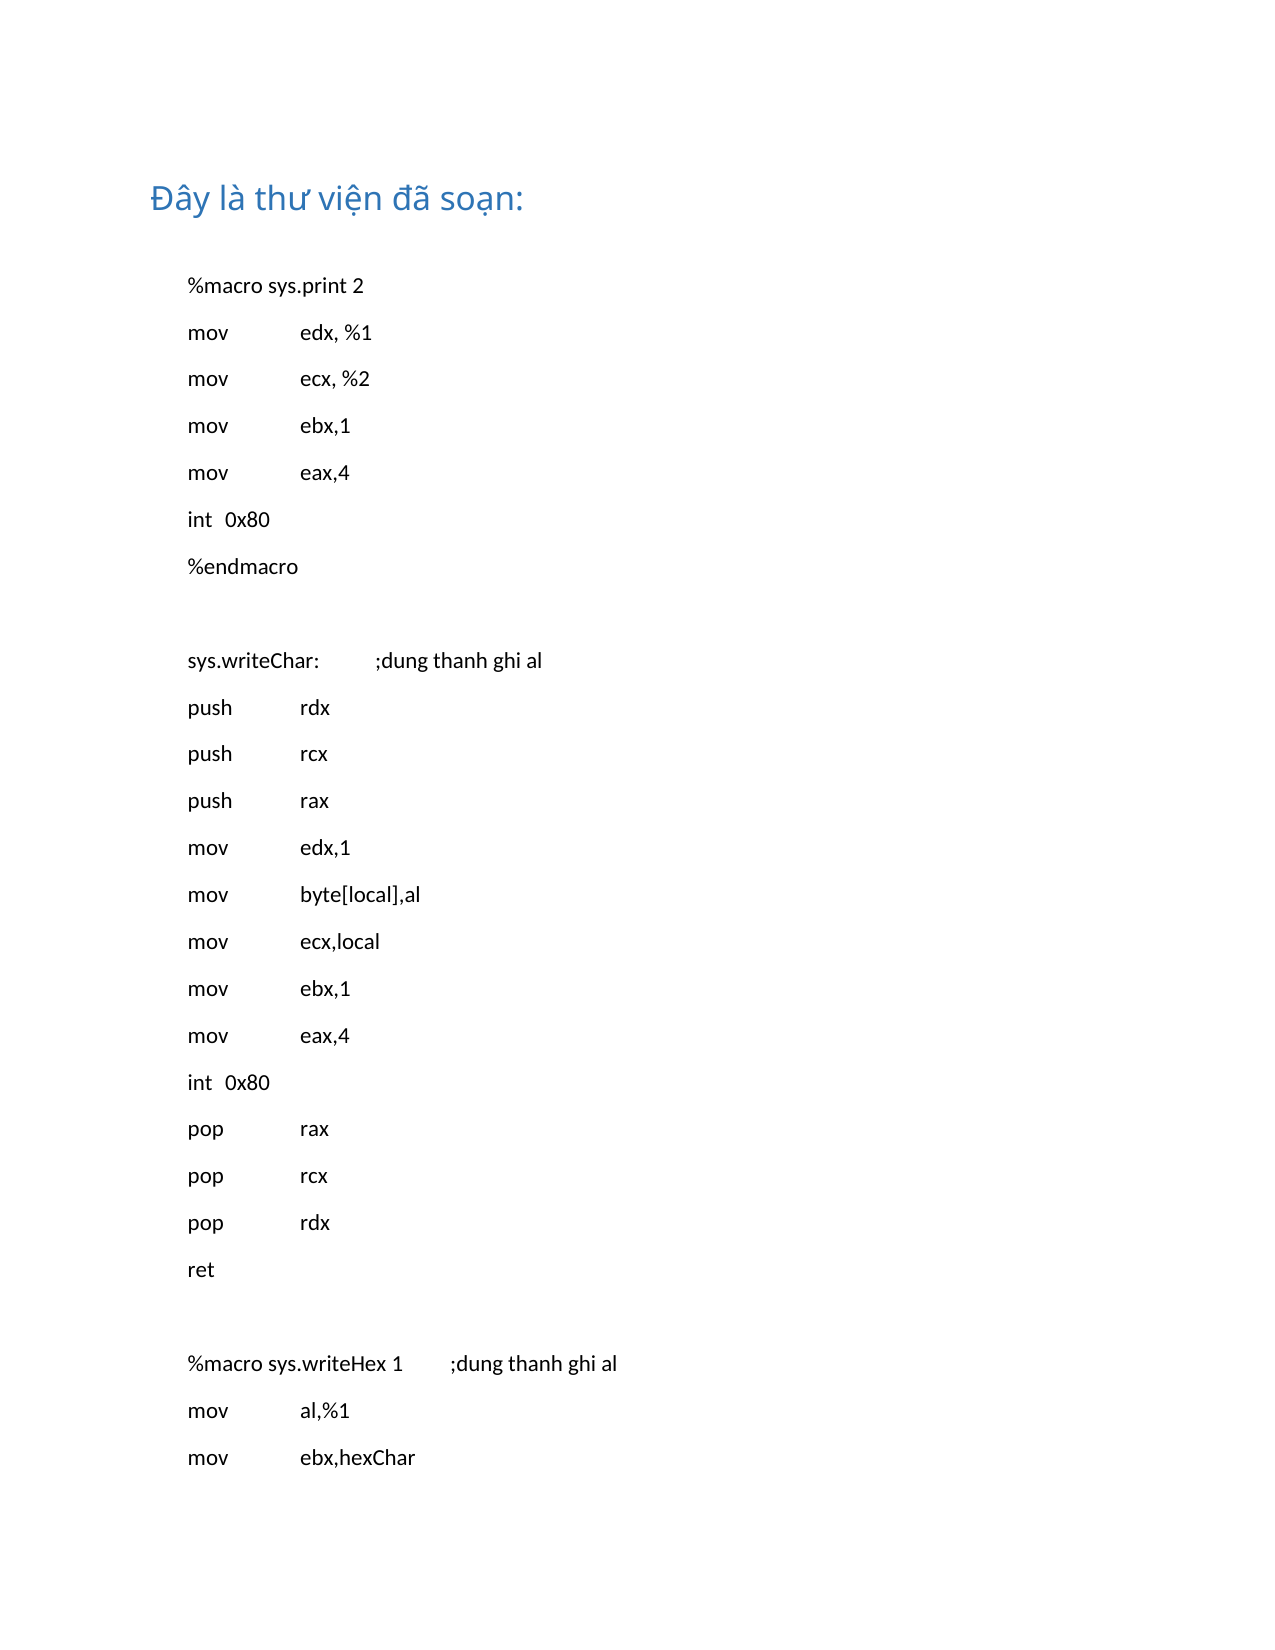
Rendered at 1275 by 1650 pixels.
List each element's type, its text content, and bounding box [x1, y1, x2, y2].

text push rax [187, 786, 1125, 814]
text mov ebx,1 [187, 974, 1125, 1002]
text %macro sys.writeHex 1 ;dung thanh ghi al [187, 1349, 1125, 1377]
subtitle Đây là thư viện đã soạn: [150, 175, 1125, 220]
text mov ecx,local [187, 927, 1125, 955]
text push rcx [187, 739, 1125, 768]
text mov ecx, %2 [187, 364, 1125, 393]
text %endmacro [187, 552, 1125, 580]
text mov edx, %1 [187, 318, 1125, 346]
text mov ebx,1 [187, 411, 1125, 439]
text mov byte[local],al [187, 880, 1125, 908]
text mov edx,1 [187, 833, 1125, 861]
text int 0x80 [187, 505, 1125, 533]
text %macro sys.print 2 [187, 271, 1125, 299]
text mov ebx,hexChar [187, 1443, 1125, 1471]
text pop rax [187, 1114, 1125, 1143]
text mov al,%1 [187, 1396, 1125, 1424]
text pop rcx [187, 1161, 1125, 1189]
text pop rdx [187, 1208, 1125, 1236]
text push rdx [187, 693, 1125, 721]
text sys.writeChar: ;dung thanh ghi al [187, 646, 1125, 674]
text mov eax,4 [187, 458, 1125, 486]
text int 0x80 [187, 1068, 1125, 1096]
text ret [187, 1255, 1125, 1283]
text mov eax,4 [187, 1021, 1125, 1049]
